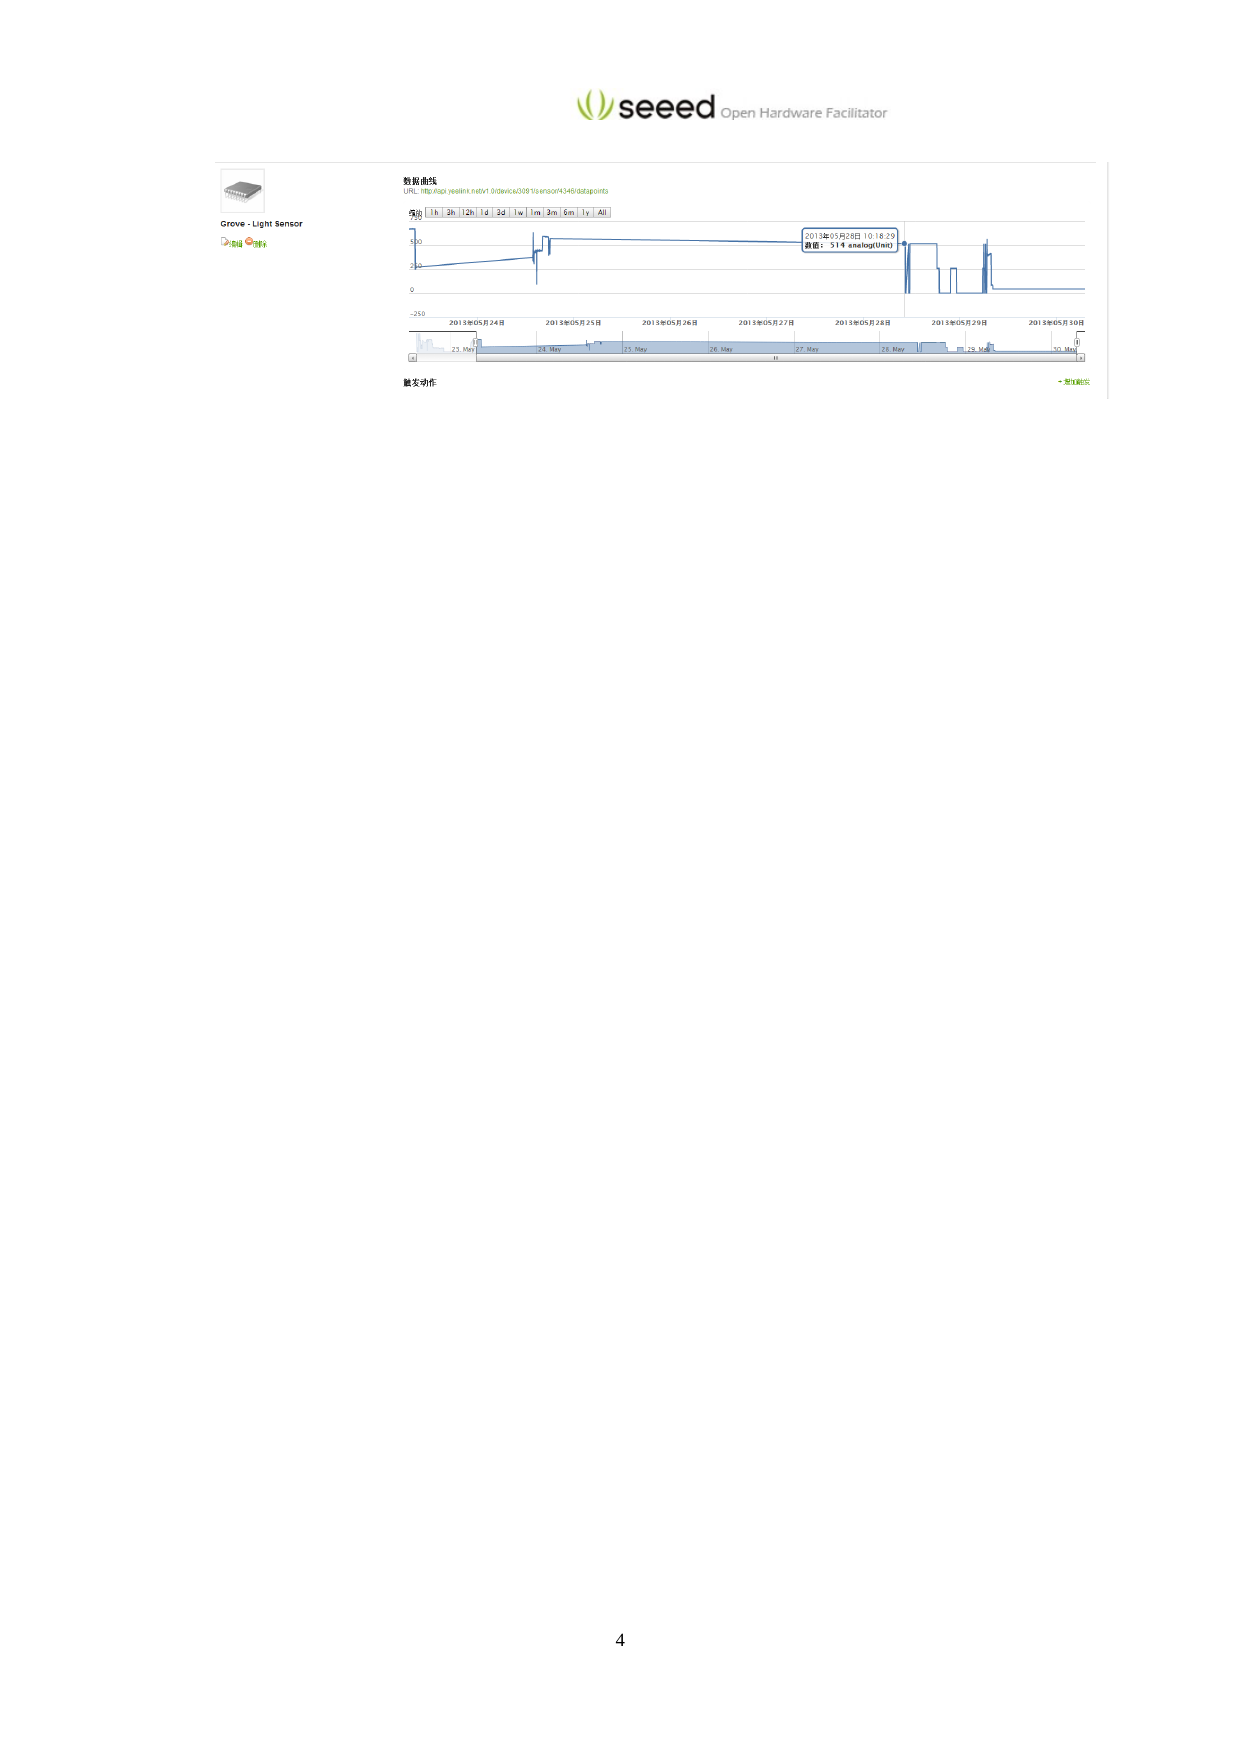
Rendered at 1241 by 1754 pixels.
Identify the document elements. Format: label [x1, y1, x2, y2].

picture [209, 162, 1110, 399]
picture [569, 88, 891, 120]
